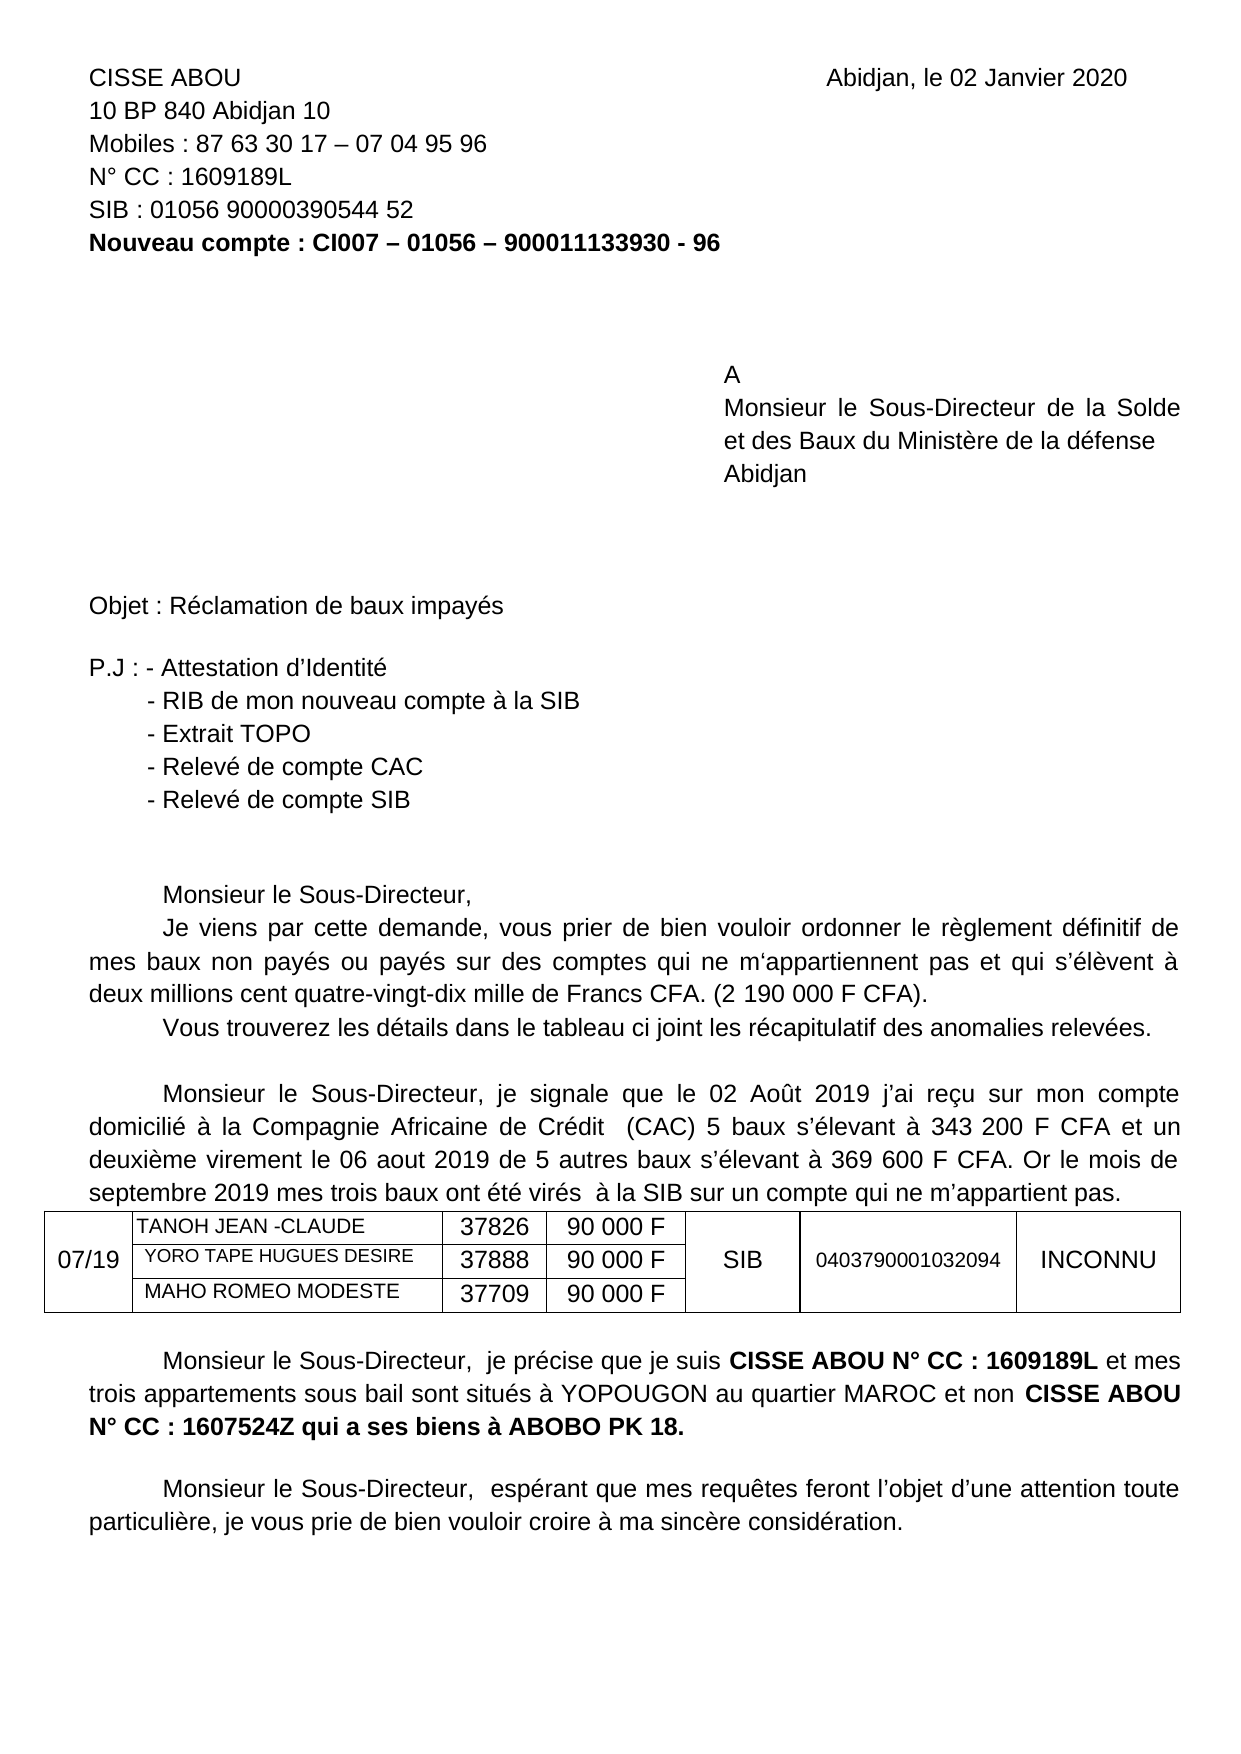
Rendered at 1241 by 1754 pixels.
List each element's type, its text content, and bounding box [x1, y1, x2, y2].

table_header SIB [686, 1212, 799, 1312]
text Monsieur le Sous-Directeur de la Solde et des Baux du Ministère de la défense [724, 393, 1181, 454]
list Monsieur le Sous-Directeur, [89, 880, 1181, 909]
list - Relevé de compte SIB [133, 785, 1181, 814]
table_cell 90 000 F [547, 1245, 685, 1278]
table_cell 37888 [443, 1245, 546, 1278]
table_header 37826 [443, 1212, 546, 1244]
table_header 0403790001032094 [801, 1212, 1016, 1312]
text CISSE ABOU Abidjan, le 02 Janvier 2020 [89, 63, 1181, 91]
list Monsieur le Sous-Directeur, espérant que mes requêtes feront l’objet d’une attention toute particulière, je vous prie de bien vouloir croire à ma sincère considération. [44, 1474, 1181, 1536]
list Monsieur le Sous-Directeur, je signale que le 02 Août 2019 j’ai reçu sur mon compte domicilié à la Compagnie Africaine de Crédit (CAC) 5 baux s’élevant à 343 200 F CFA et un deuxième virement le 06 aout 2019 de 5 autres baux s’élevant à 369 600 F CFA. Or le mois de septembre 2019 mes trois baux ont été virés à la SIB sur un compte qui ne m’appartient pas. [89, 1078, 1181, 1206]
list - Relevé de compte CAC [133, 752, 1181, 781]
list - Extrait TOPO [133, 719, 1181, 748]
table_cell YORO TAPE HUGUES DESIRE [133, 1245, 442, 1278]
table_cell 90 000 F [547, 1279, 685, 1312]
text Monsieur le Sous-Directeur, je précise que je suis CISSE ABOU N° CC : 1609189L et mes trois appartements sous bail sont situés à YOPOUGON au quartier MAROC et non CISSE ABOU N° CC : 1607524Z qui a ses biens à ABOBO PK 18. [89, 1346, 1181, 1440]
text A [724, 360, 1181, 388]
text Mobiles : 87 63 30 17 – 07 04 95 96 [89, 129, 1181, 157]
text Objet : Réclamation de baux impayés [89, 591, 1181, 620]
text Nouveau compte : CI007 – 01056 – 900011133930 - 96 [89, 228, 1181, 256]
table_header TANOH JEAN -CLAUDE [133, 1212, 442, 1244]
table_header INCONNU [1017, 1212, 1180, 1312]
text 10 BP 840 Abidjan 10 [89, 96, 1181, 124]
list Vous trouverez les détails dans le tableau ci joint les récapitulatif des anomalies relevées. [89, 1012, 1181, 1041]
text Abidjan [724, 459, 1181, 488]
table_header 07/19 [45, 1212, 132, 1312]
list P.J : - Attestation d’Identité [89, 653, 1181, 682]
table_header 90 000 F [547, 1212, 685, 1244]
table_cell 37709 [443, 1279, 546, 1312]
list - RIB de mon nouveau compte à la SIB [89, 686, 1181, 715]
list Je viens par cette demande, vous prier de bien vouloir ordonner le règlement définitif de mes baux non payés ou payés sur des comptes qui ne m‘appartiennent pas et qui s’élèvent à deux millions cent quatre-vingt-dix mille de Francs CFA. (2 190 000 F CFA). [89, 913, 1181, 1008]
table_cell MAHO ROMEO MODESTE [133, 1279, 442, 1312]
text SIB : 01056 90000390544 52 [89, 195, 1181, 223]
text N° CC : 1609189L [89, 162, 1181, 190]
